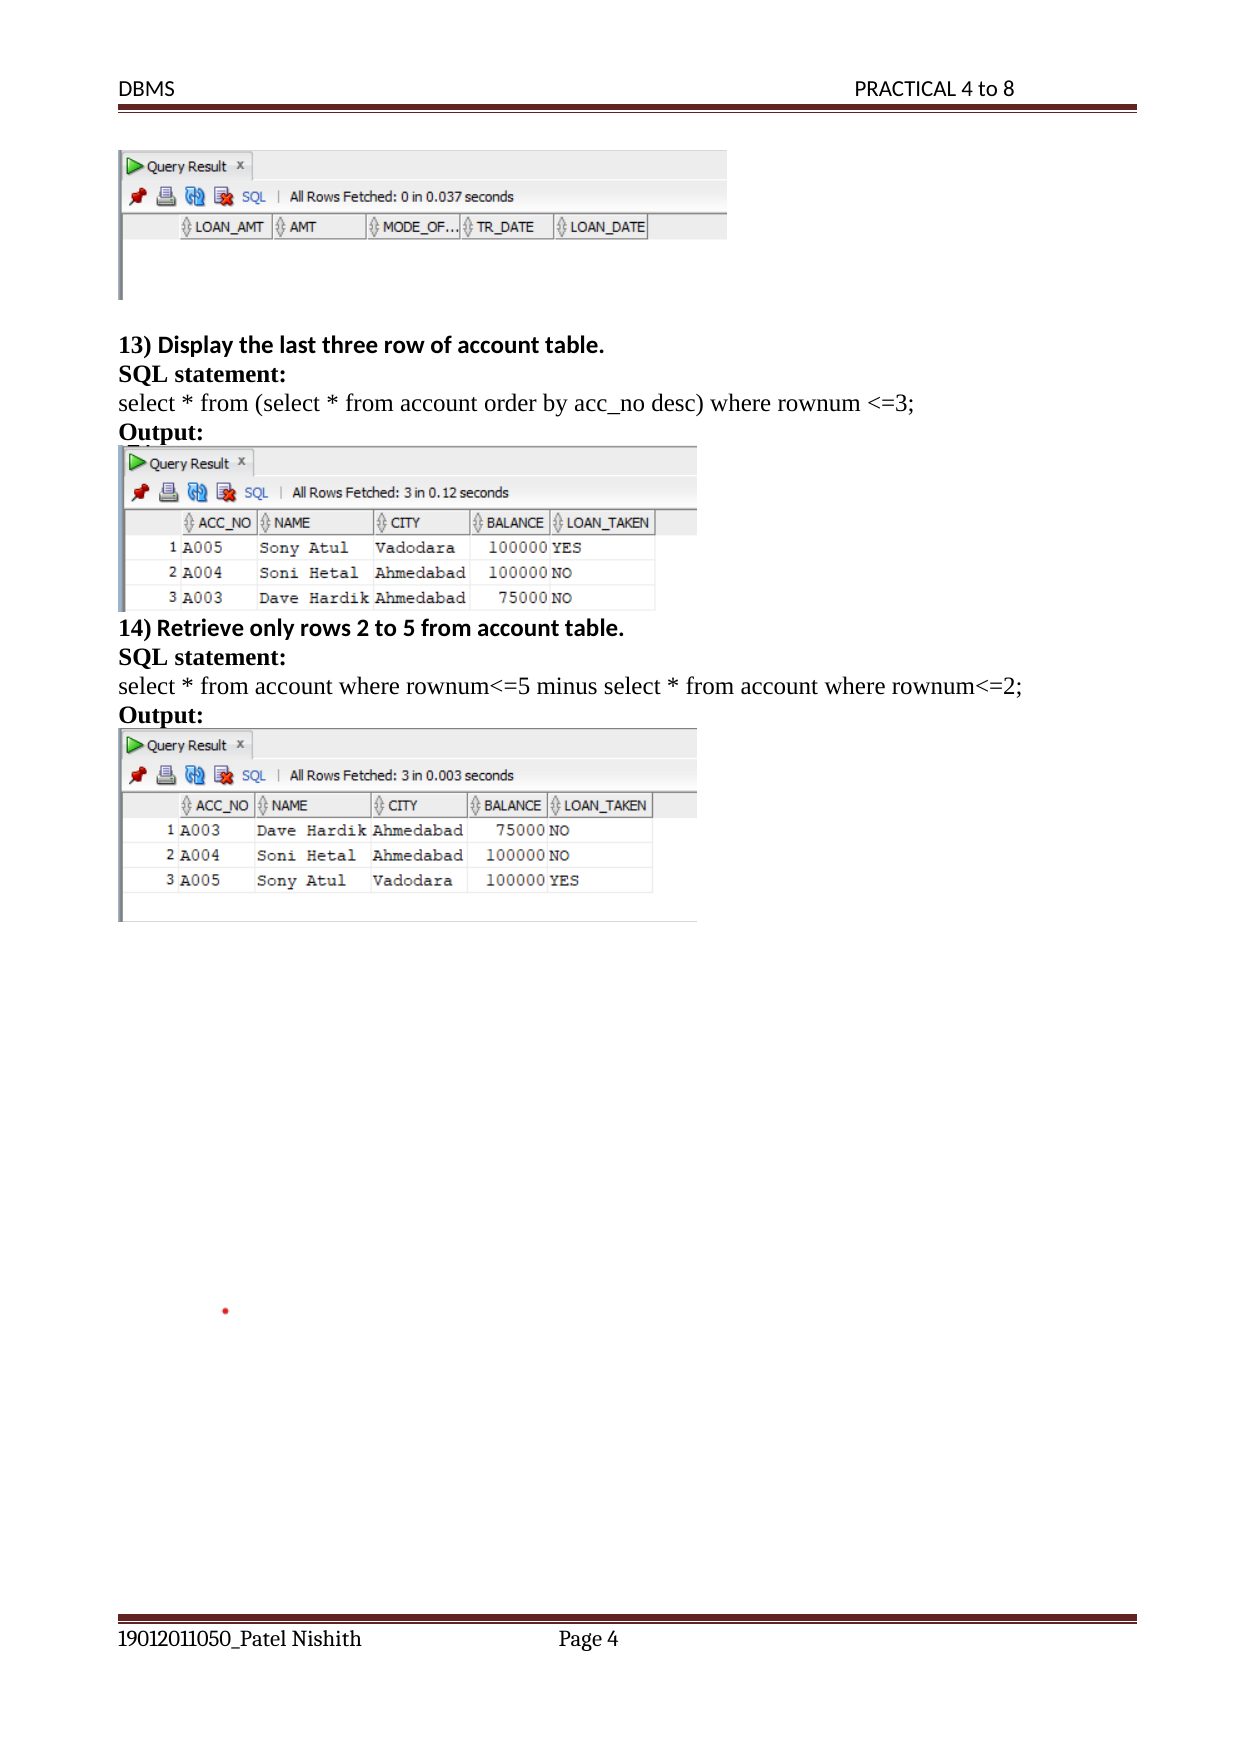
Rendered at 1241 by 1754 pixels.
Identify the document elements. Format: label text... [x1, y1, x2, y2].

text select * from account where rownum<=5 minus select * from account where rownum<=2; [118, 671, 1137, 700]
text SQL statement: [118, 359, 1137, 388]
text select * from (select * from account order by acc_no desc) where rownum <=3; [118, 388, 1137, 417]
picture [118, 728, 697, 1315]
text 14) Retrieve only rows 2 to 5 from account table. [118, 612, 1137, 642]
text SQL statement: [118, 642, 1137, 671]
text Output: [118, 417, 1137, 446]
picture [118, 445, 697, 612]
picture [118, 150, 727, 300]
text 13) Display the last three row of account table. [118, 329, 1137, 359]
text Output: [118, 700, 1137, 728]
